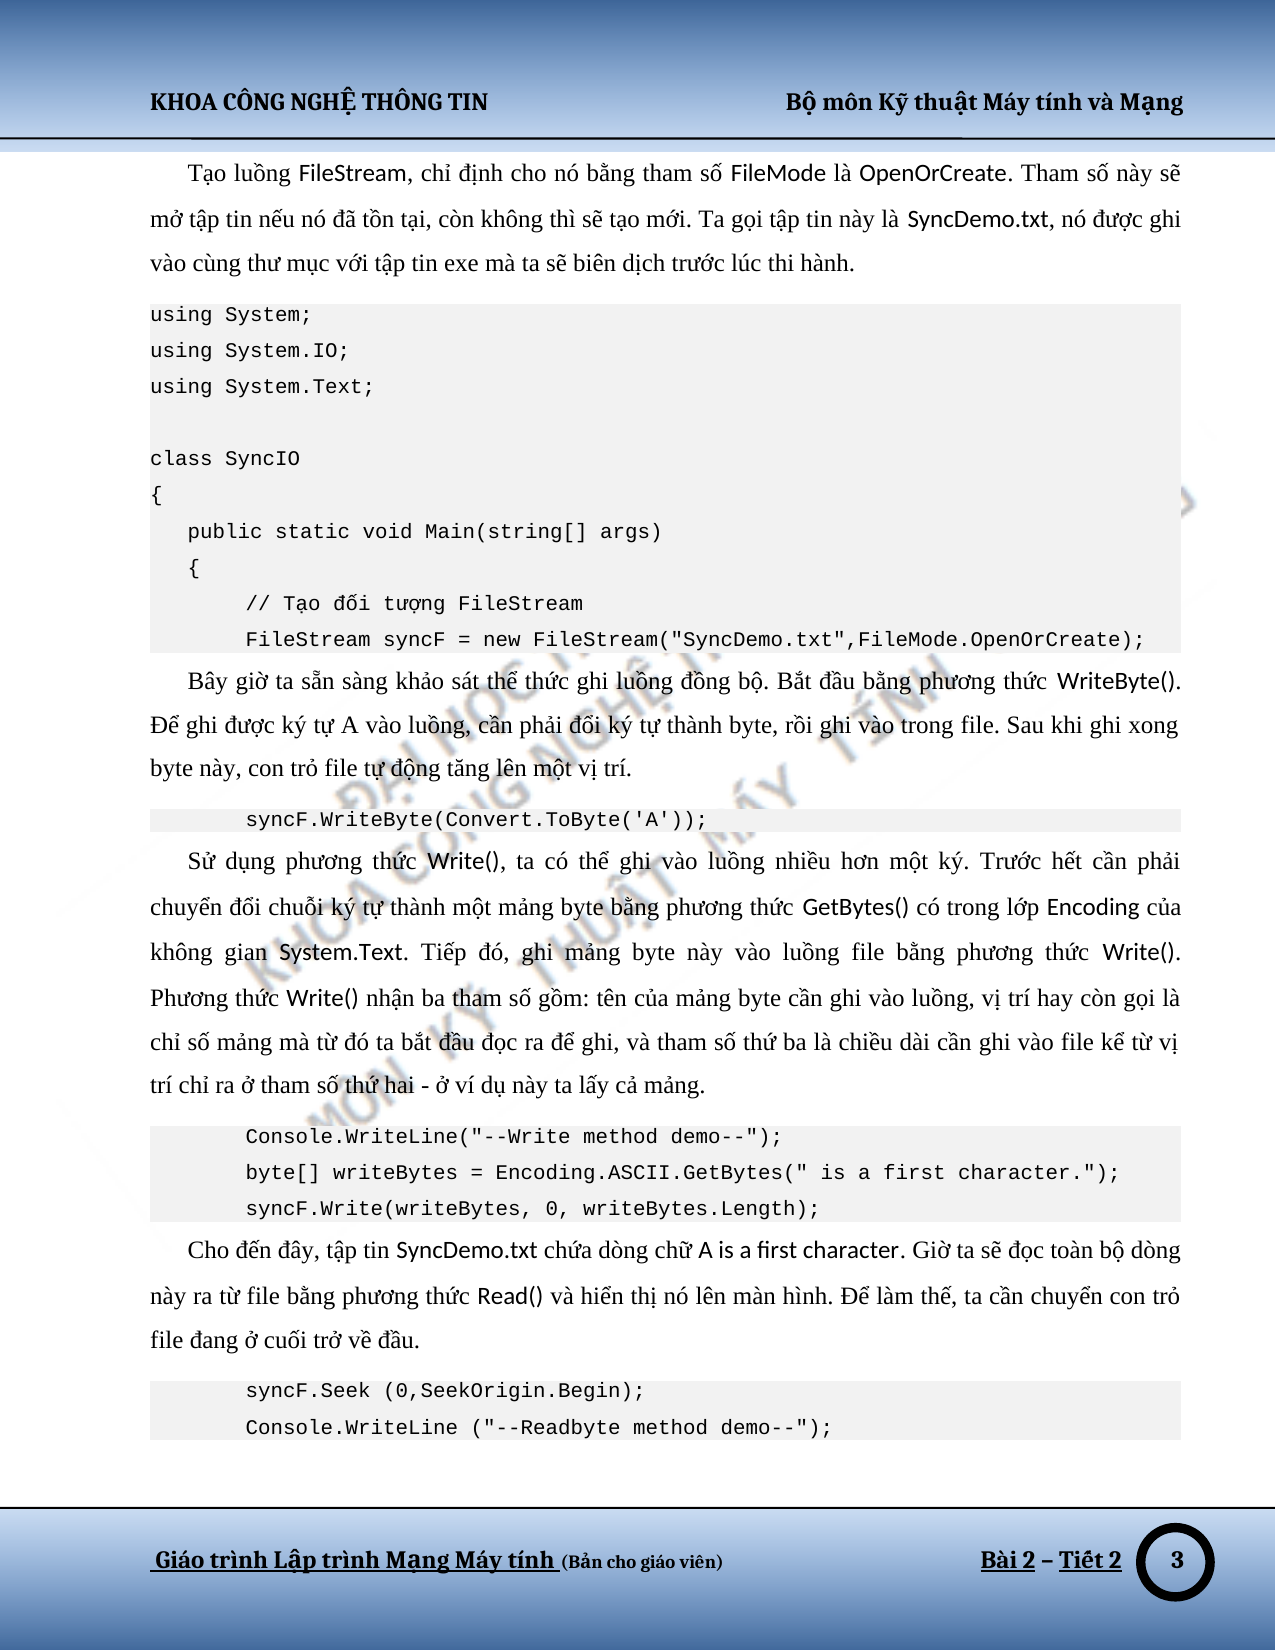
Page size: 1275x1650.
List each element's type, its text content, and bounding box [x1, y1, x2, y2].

text using System.Text; [150, 376, 1181, 400]
text class SyncIO [150, 448, 1181, 472]
text // Tạo đối tượng FileStream [150, 593, 1181, 617]
text Bây giờ ta sẵn sàng khảo sát thể thức ghi luồng đồng bộ. Bắt đầu bằng phương thức WriteByte(). Để ghi được ký tự A vào luồng, cần phải đổi ký tự thành byte, rồi ghi vào trong file. Sau khi ghi xong byte này, con trỏ file tự động tăng lên một vị trí. [150, 665, 1181, 782]
text { [150, 484, 1181, 508]
text using System.IO; [150, 340, 1181, 363]
text byte[] writeBytes = Encoding.ASCII.GetBytes(" is a first character."); [150, 1162, 1181, 1186]
text Console.WriteLine ("--Readbyte method demo--"); [150, 1417, 1181, 1440]
text FileStream syncF = new FileStream("SyncDemo.txt",FileMode.OpenOrCreate); [150, 629, 1181, 653]
text Tạo luồng FileStream, chỉ định cho nó bằng tham số FileMode là OpenOrCreate. Tham số này sẽ mở tập tin nếu nó đã tồn tại, còn không thì sẽ tạo mới. Ta gọi tập tin này là SyncDemo.txt, nó được ghi vào cùng thư mục với tập tin exe mà ta sẽ biên dịch trước lúc thi hành. [150, 157, 1181, 277]
text { [150, 557, 1181, 580]
text Console.WriteLine("--Write method demo--"); [150, 1126, 1181, 1149]
text Cho đến đây, tập tin SyncDemo.txt chứa dòng chữ A is a first character. Giờ ta sẽ đọc toàn bộ dòng này ra từ file bằng phương thức Read() và hiển thị nó lên màn hình. Để làm thế, ta cần chuyển con trỏ file đang ở cuối trở về đầu. [150, 1234, 1181, 1354]
text public static void Main(string[] args) [150, 521, 1181, 544]
text syncF.Write(writeBytes, 0, writeBytes.Length); [150, 1198, 1181, 1222]
text using System; [150, 304, 1181, 327]
text Sử dụng phương thức Write(), ta có thể ghi vào luồng nhiều hơn một ký. Trước hết cần phải chuyển đổi chuỗi ký tự thành một mảng byte bằng phương thức GetBytes() có trong lớp Encoding của không gian System.Text. Tiếp đó, ghi mảng byte này vào luồng file bằng phương thức Write(). Phương thức Write() nhận ba tham số gồm: tên của mảng byte cần ghi vào luồng, vị trí hay còn gọi là chỉ số mảng mà từ đó ta bắt đầu đọc ra để ghi, và tham số thứ ba là chiều dài cần ghi vào file kể từ vị trí chỉ ra ở tham số thứ hai - ở ví dụ này ta lấy cả mảng. [150, 845, 1181, 1099]
text syncF.Seek (0,SeekOrigin.Begin); [150, 1381, 1181, 1404]
text syncF.WriteByte(Convert.ToByte('A')); [150, 809, 1181, 832]
picture [49, 369, 1275, 1289]
